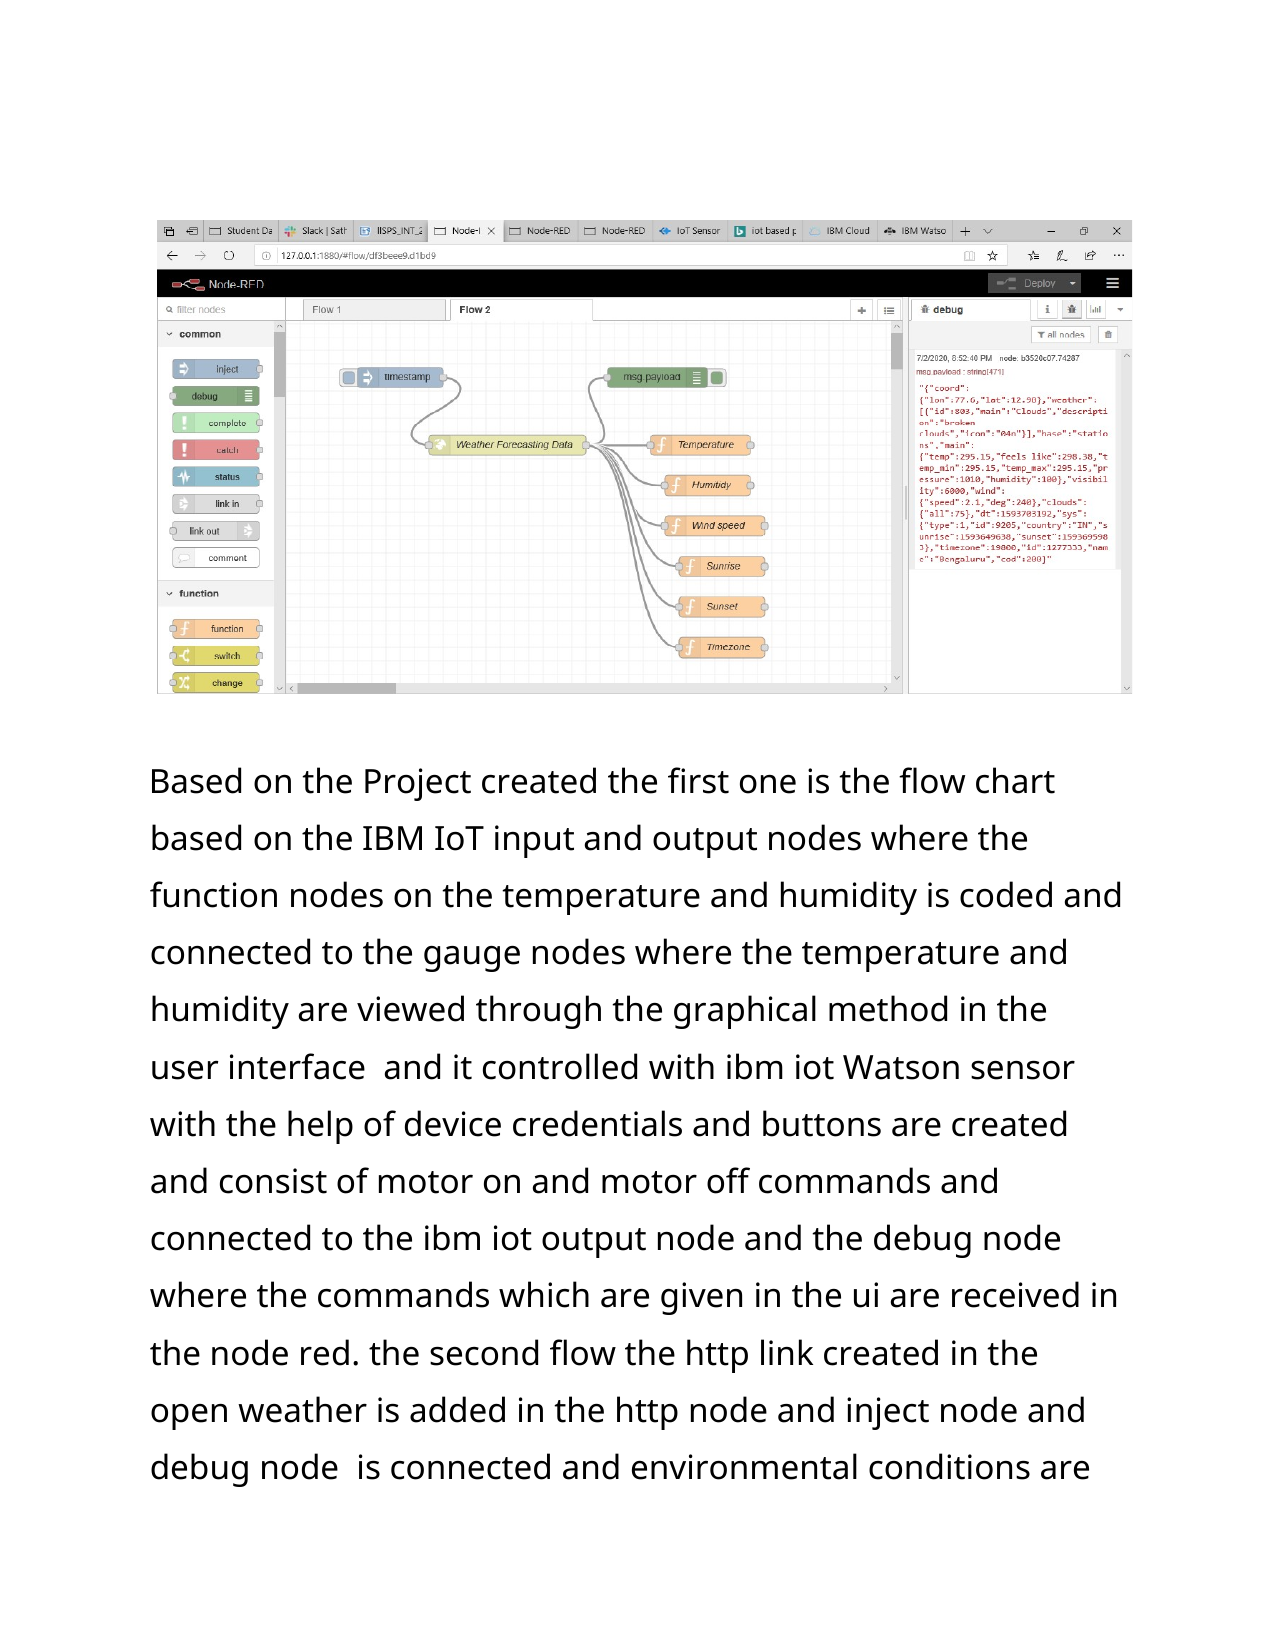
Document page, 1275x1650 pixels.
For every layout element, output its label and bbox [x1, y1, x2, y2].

text [148, 757, 1126, 1489]
picture [157, 220, 1133, 694]
